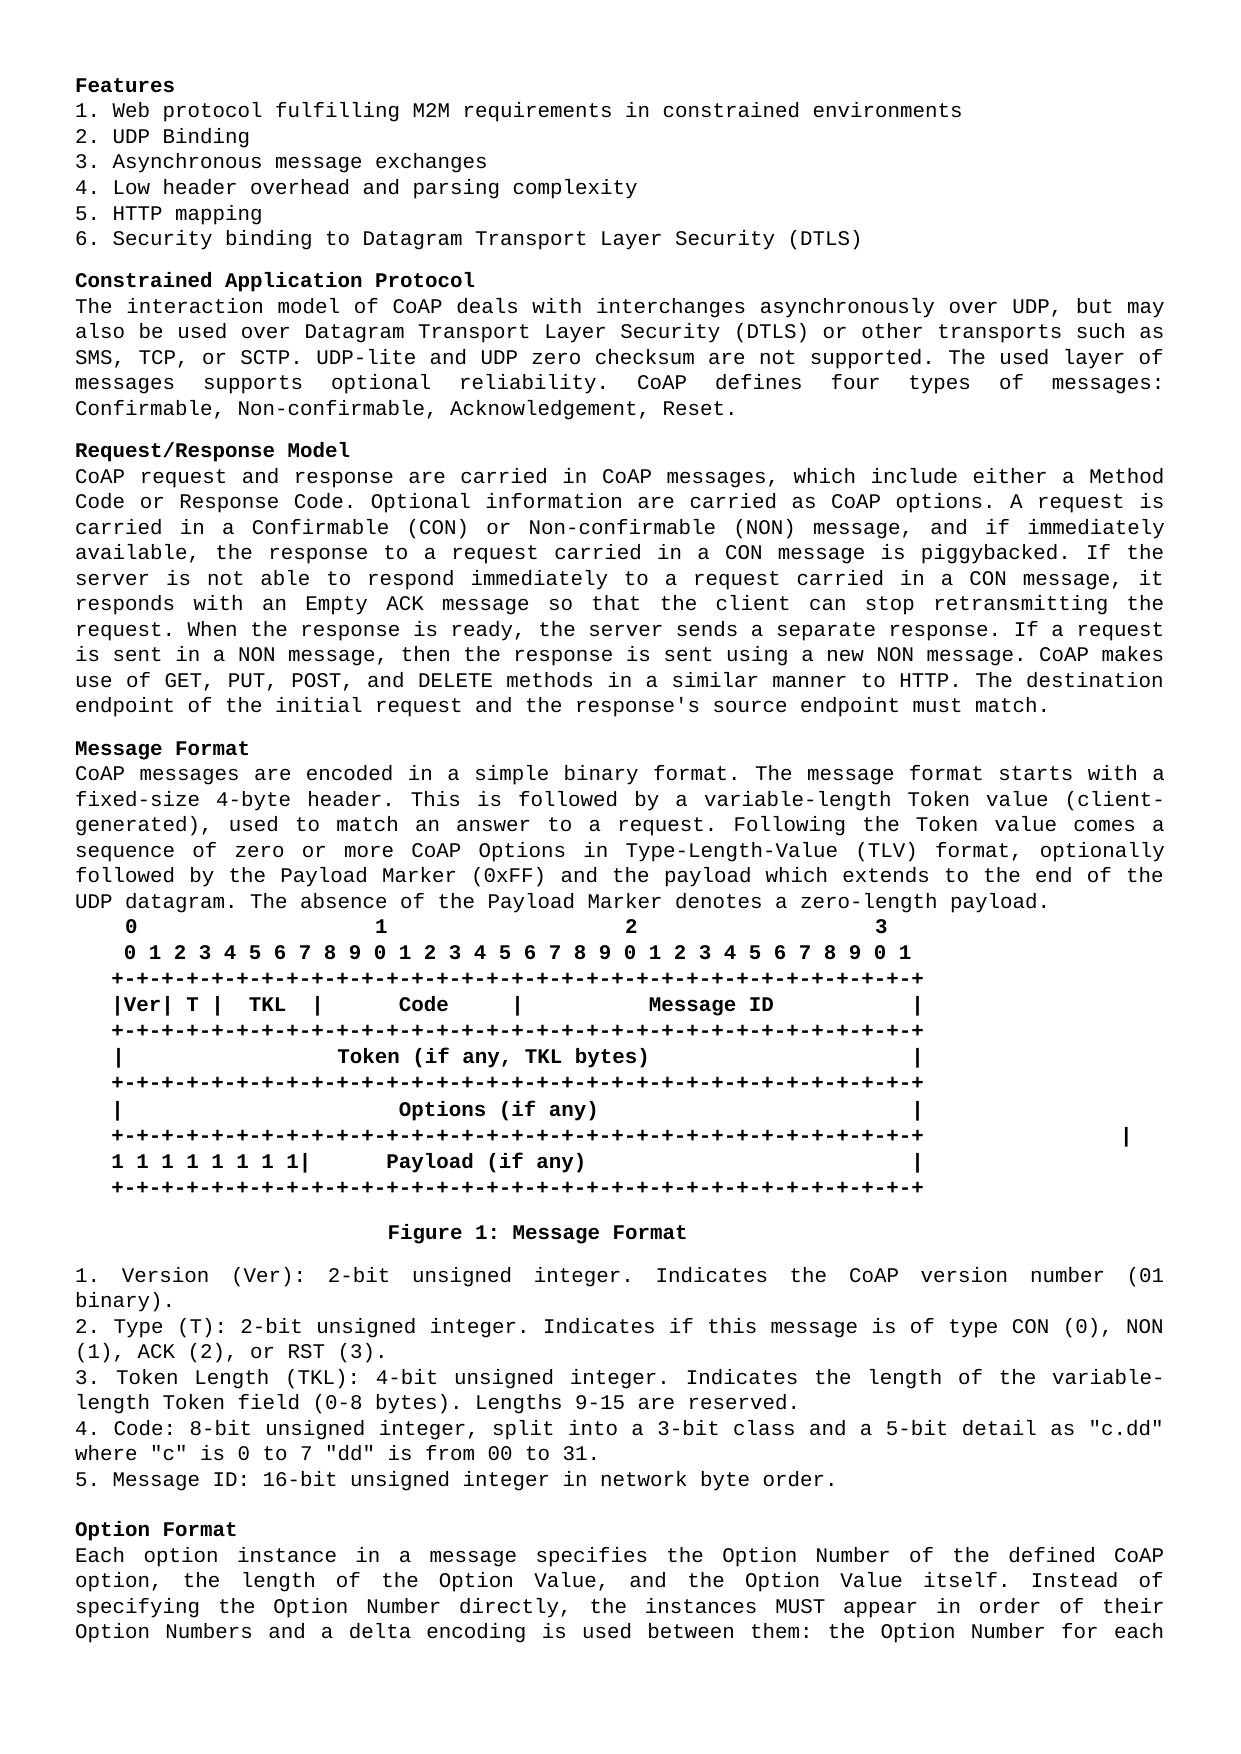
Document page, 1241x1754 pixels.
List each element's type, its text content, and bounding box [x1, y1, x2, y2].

list HTTP mapping [75, 203, 1165, 226]
text 3. Token Length (TKL): 4-bit unsigned integer. Indicates the length of the variable-length Token field (0-8 bytes). Lengths 9-15 are reserved. [75, 1367, 1165, 1416]
text 0 1 2 3 [75, 916, 1165, 940]
text +-+-+-+-+-+-+-+-+-+-+-+-+-+-+-+-+-+-+-+-+-+-+-+-+-+-+-+-+-+-+-+-+ |1 1 1 1 1 1 1 1| Payload (if any) | [111, 1125, 1140, 1174]
text 1. Version (Ver): 2-bit unsigned integer. Indicates the CoAP version number (01 binary). [75, 1264, 1165, 1314]
text The interaction model of CoAP deals with interchanges asynchronously over UDP, but may also be used over Datagram Transport Layer Security (DTLS) or other transports such as SMS, TCP, or SCTP. UDP-lite and UDP zero checksum are not supported. The used layer of messages supports optional reliability. CoAP defines four types of messages: Confirmable, Non-confirmable, Acknowledgement, Reset. [75, 296, 1165, 422]
text CoAP request and response are carried in CoAP messages, which include either a Method Code or Response Code. Optional information are carried as CoAP options. A request is carried in a Confirmable (CON) or Non-confirmable (NON) message, and if immediately available, the response to a request carried in a CON message is piggybacked. If the server is not able to respond immediately to a request carried in a CON message, it responds with an Empty ACK message so that the client can stop retransmitting the request. When the response is ready, the server sends a separate response. If a request is sent in a NON message, then the response is sent using a new NON message. CoAP makes use of GET, PUT, POST, and DELETE methods in a similar manner to HTTP. The destination endpoint of the initial request and the response's source endpoint must match. [75, 466, 1165, 719]
text Figure 1: Message Format [75, 1222, 1165, 1246]
list UDP Binding [75, 126, 1165, 150]
list Security binding to Datagram Transport Layer Security (DTLS) [75, 228, 1165, 252]
text 4. Code: 8-bit unsigned integer, split into a 3-bit class and a 5-bit detail as "c.dd" where "c" is 0 to 7 "dd" is from 00 to 31. [75, 1418, 1165, 1467]
text 0 1 2 3 4 5 6 7 8 9 0 1 2 3 4 5 6 7 8 9 0 1 2 3 4 5 6 7 8 9 0 1 [73, 942, 1165, 965]
text +-+-+-+-+-+-+-+-+-+-+-+-+-+-+-+-+-+-+-+-+-+-+-+-+-+-+-+-+-+-+-+-+ [73, 1177, 1165, 1201]
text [75, 1545, 1165, 1645]
list Asynchronous message exchanges [75, 152, 1165, 175]
text +-+-+-+-+-+-+-+-+-+-+-+-+-+-+-+-+-+-+-+-+-+-+-+-+-+-+-+-+-+-+-+-+ [73, 968, 1165, 991]
text Option Format [75, 1519, 1165, 1543]
text 5. Message ID: 16-bit unsigned integer in network byte order. [75, 1469, 1165, 1492]
text Request/Response Model [75, 440, 1165, 464]
text Constrained Application Protocol [75, 270, 1165, 294]
text | Options (if any) | [73, 1098, 1128, 1122]
list Low header overhead and parsing complexity [75, 177, 1165, 201]
text Message Format [75, 737, 1165, 761]
text |Ver| T | TKL | Code | Message ID | [73, 994, 1165, 1018]
text +-+-+-+-+-+-+-+-+-+-+-+-+-+-+-+-+-+-+-+-+-+-+-+-+-+-+-+-+-+-+-+-+ | [73, 1072, 1128, 1096]
text 2. Type (T): 2-bit unsigned integer. Indicates if this message is of type CON (0), NON (1), ACK (2), or RST (3). [75, 1316, 1165, 1365]
text +-+-+-+-+-+-+-+-+-+-+-+-+-+-+-+-+-+-+-+-+-+-+-+-+-+-+-+-+-+-+-+-+ | | Token (if any, TKL bytes) | [73, 1020, 1128, 1070]
list Web protocol fulfilling M2M requirements in constrained environments [75, 101, 1165, 124]
text Features [75, 75, 1165, 99]
text CoAP messages are encoded in a simple binary format. The message format starts with a fixed-size 4-byte header. This is followed by a variable-length Token value (client-generated), used to match an answer to a request. Following the Token value comes a sequence of zero or more CoAP Options in Type-Length-Value (TLV) format, optionally followed by the Payload Marker (0xFF) and the payload which extends to the end of the UDP datagram. The absence of the Payload Marker denotes a zero-length payload. [75, 763, 1165, 914]
